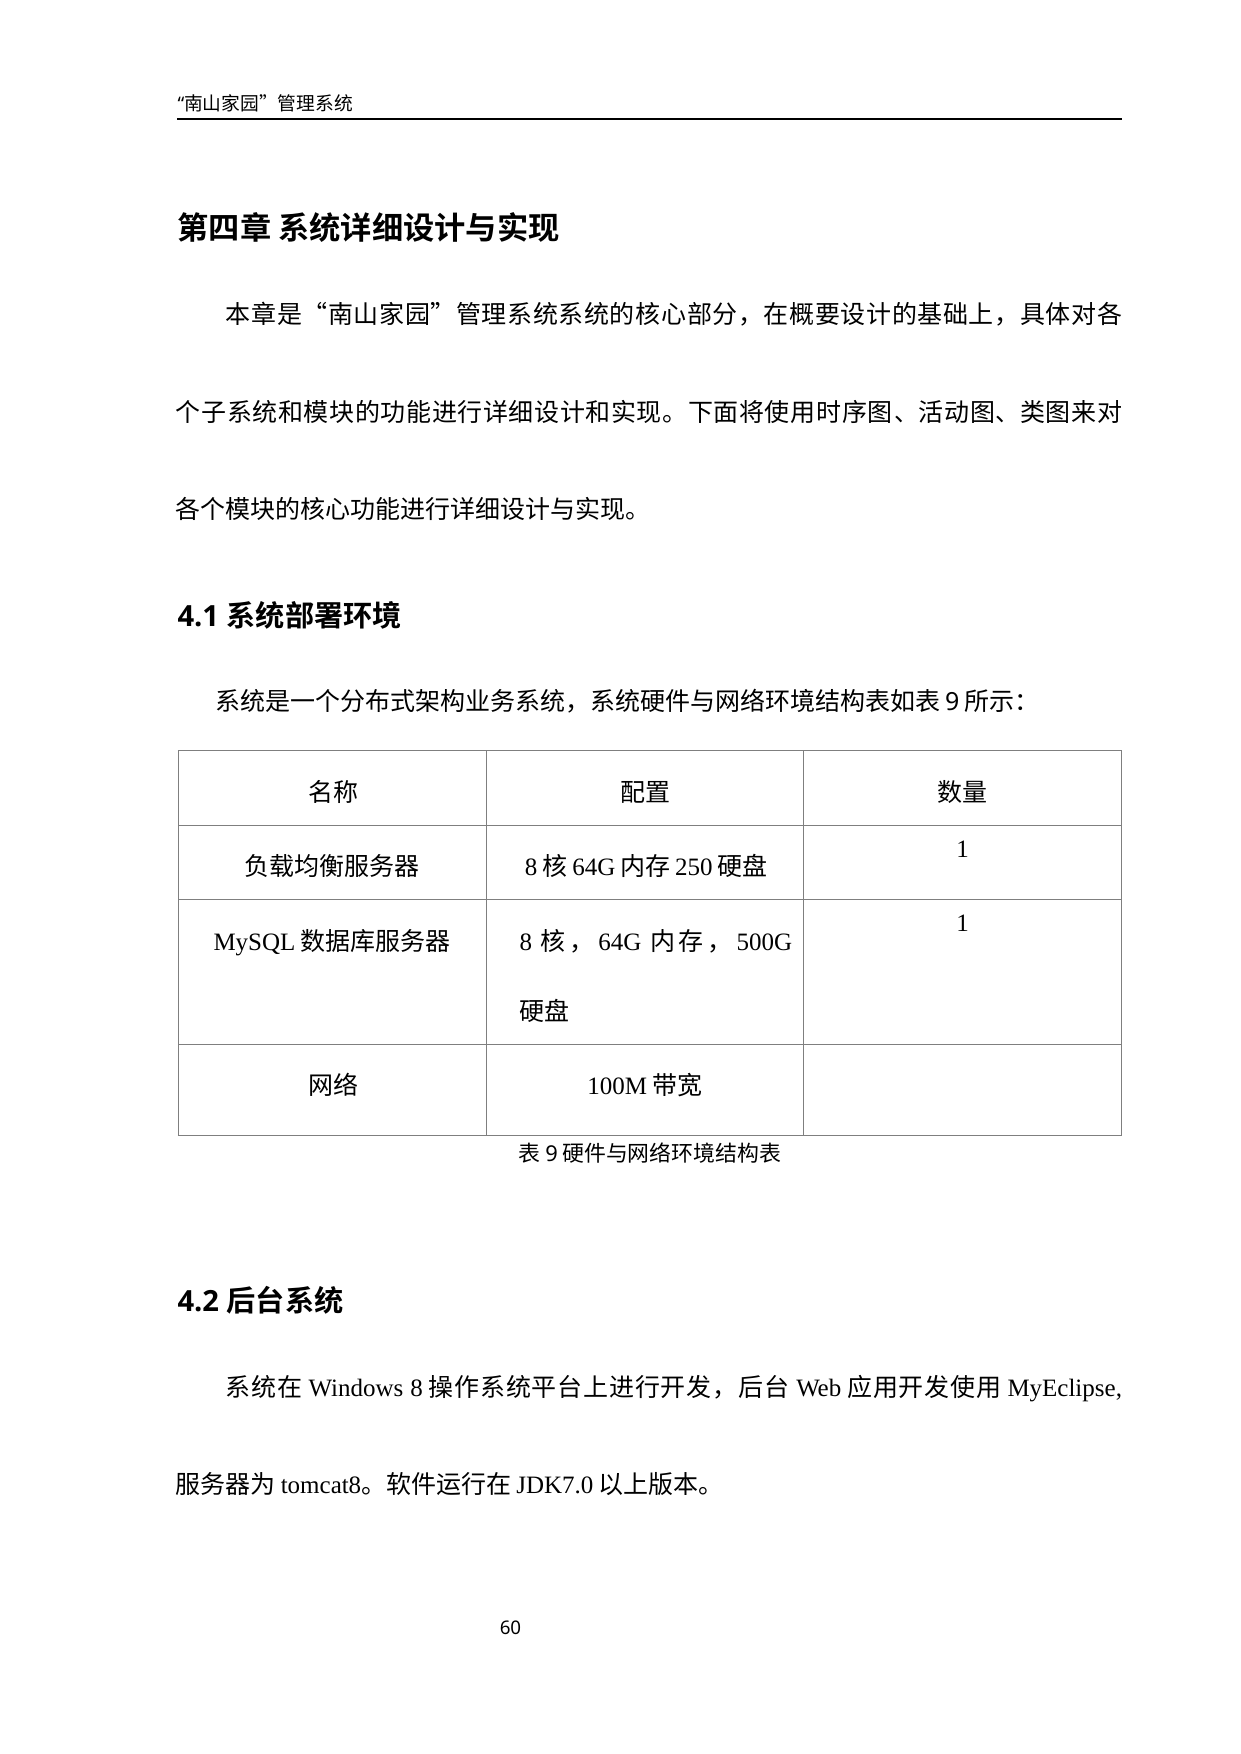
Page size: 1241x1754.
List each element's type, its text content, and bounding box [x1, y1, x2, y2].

text 本章是“南山家园”管理系统系统的核⼼部分，在概要设计的基础上，具体对各个子系统和模块的功能进行详细设计和实现。下面将使用时序图、活动图、类图来对各个模块的核心功能进行详细设计与实现。 [176, 281, 1122, 541]
table_header 数量 [804, 751, 1121, 825]
text 系统在Windows 8操作系统平台上进行开发，后台Web应用开发使用MyEclipse,服务器为tomcat8。软件运行在JDK7.0以上版本。 [176, 1353, 1122, 1515]
table_cell 8核64G内存250硬盘 [487, 826, 803, 899]
text 系统是⼀个分布式架构业务系统，系统硬件与网络环境结构表如表9所⽰： [177, 667, 1122, 732]
table_cell [804, 1045, 1121, 1135]
text 表 9硬件与⽹络环境结构表 [177, 1136, 1122, 1169]
subtitle 第四章 系统详细设计与实现 [177, 193, 1122, 258]
table_cell 1 [804, 826, 1121, 899]
table_cell MySQL数据库服务器 [179, 900, 486, 1044]
table_cell 1 [804, 900, 1121, 1044]
subtitle 4.1 系统部署环境 [177, 581, 1122, 646]
table_cell 网络 [179, 1045, 486, 1135]
table_header 配置 [487, 751, 803, 825]
table_cell 8核，64G内存，500G硬盘 [487, 900, 803, 1044]
table_cell 100M带宽 [487, 1045, 803, 1135]
subtitle 4.2 后台系统 [177, 1266, 1122, 1331]
table_header 名称 [179, 751, 486, 825]
table_cell 负载均衡服务器 [179, 826, 486, 899]
